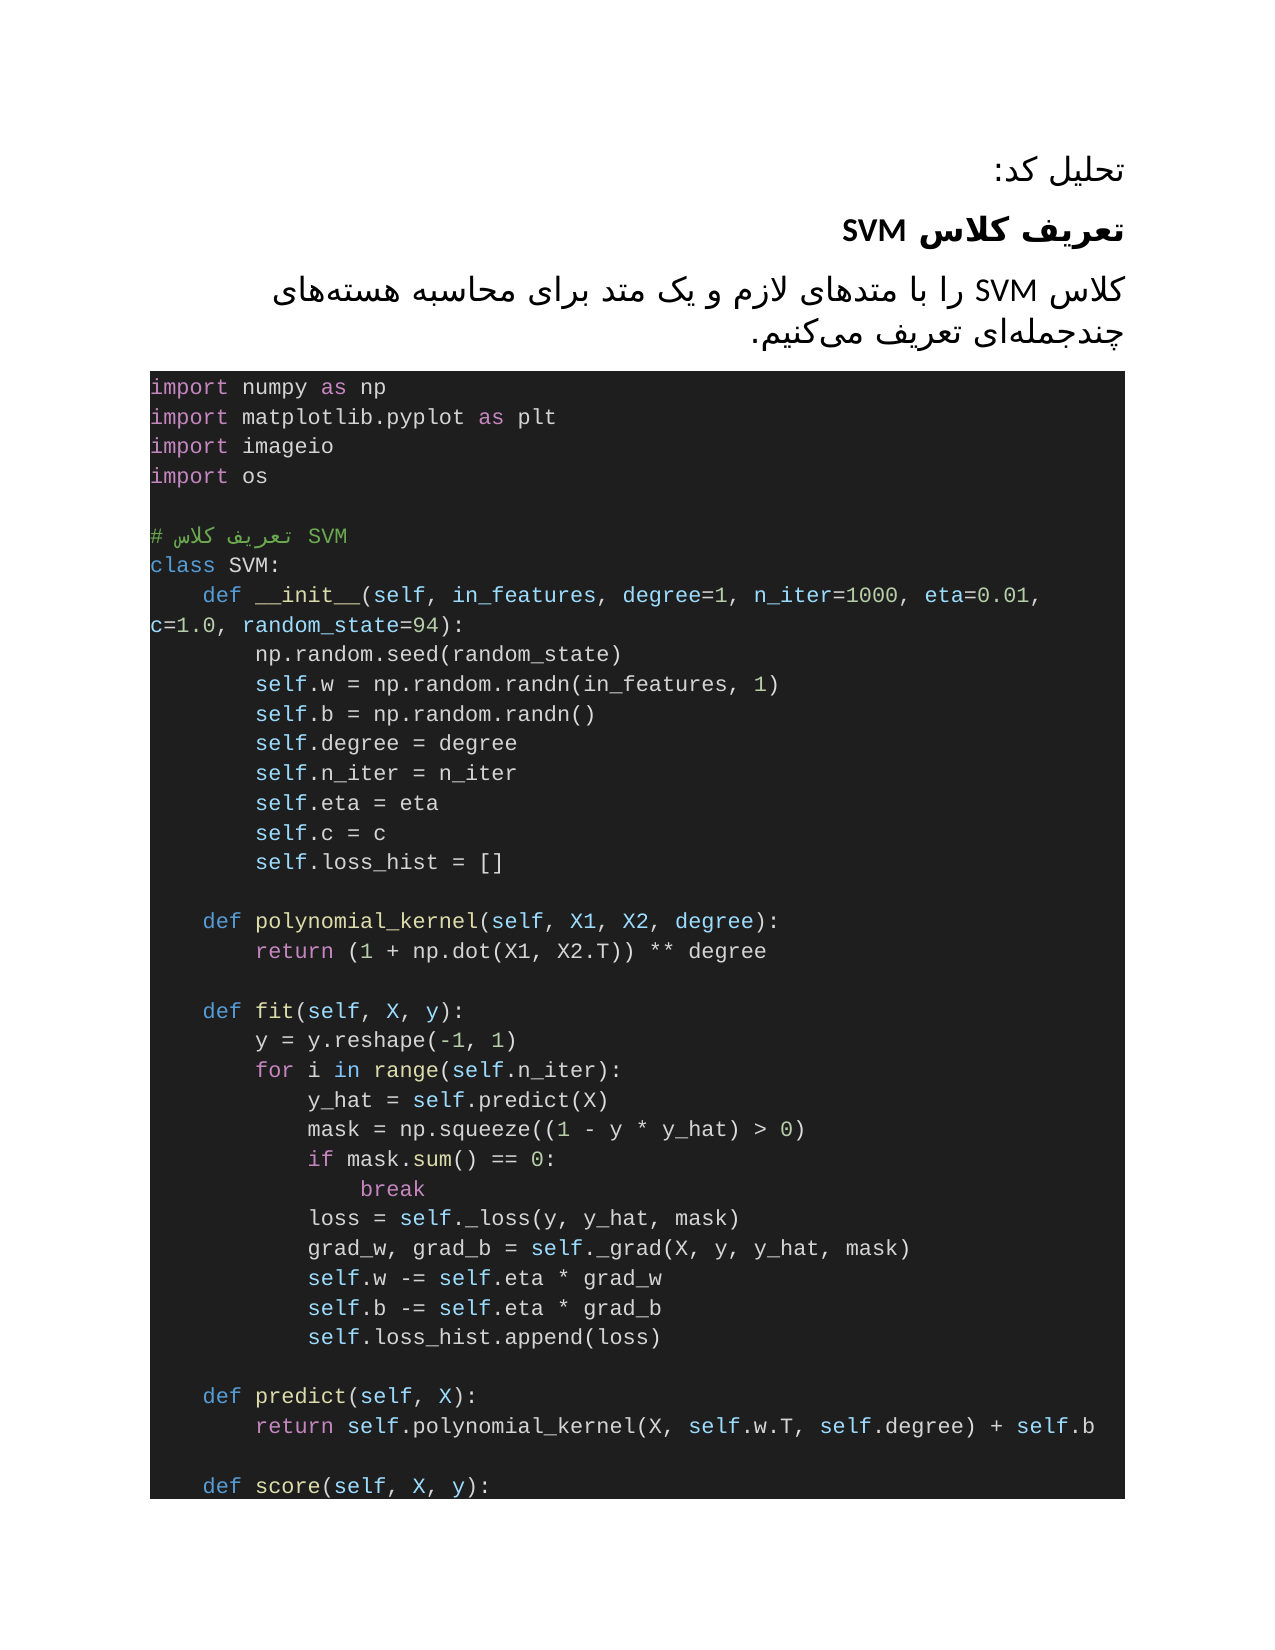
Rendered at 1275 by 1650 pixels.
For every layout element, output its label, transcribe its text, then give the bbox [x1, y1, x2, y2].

text self.degree = degree [150, 728, 1125, 757]
text class SVM: [150, 549, 1125, 579]
text loss = self._loss(y, y_hat, mask) [150, 1203, 1125, 1232]
text import os [150, 461, 1125, 490]
text def predict(self, X): [150, 1381, 1125, 1411]
text y = y.reshape(-1, 1) [150, 1024, 1125, 1054]
text if mask.sum() == 0: [150, 1143, 1125, 1173]
text def score(self, X, y): [150, 1470, 1125, 1499]
text y_hat = self.predict(X) [150, 1084, 1125, 1114]
text تعریف کلاس SVM [150, 208, 1125, 249]
text break [150, 1173, 1125, 1203]
text def __init__(self, in_features, degree=1, n_iter=1000, eta=0.01, c=1.0, random_state=94): [150, 579, 1125, 639]
text self.loss_hist.append(loss) [150, 1321, 1125, 1351]
text return (1 + np.dot(X1, X2.T)) ** degree [150, 936, 1125, 965]
text self.w = np.random.randn(in_features, 1) [150, 668, 1125, 698]
text self.b = np.random.randn() [150, 698, 1125, 728]
text self.w -= self.eta * grad_w [150, 1262, 1125, 1292]
text grad_w, grad_b = self._grad(X, y, y_hat, mask) [150, 1232, 1125, 1262]
text return self.polynomial_kernel(X, self.w.T, self.degree) + self.b [150, 1411, 1125, 1440]
text self.c = c [150, 817, 1125, 846]
text تحلیل کد: [150, 150, 1125, 189]
text self.eta = eta [150, 787, 1125, 817]
text def fit(self, X, y): [150, 995, 1125, 1024]
text mask = np.squeeze((1 - y * y_hat) > 0) [150, 1114, 1125, 1143]
text for i in range(self.n_iter): [150, 1054, 1125, 1084]
text np.random.seed(random_state) [150, 639, 1125, 668]
text import imageio [150, 431, 1125, 461]
text import numpy as np [150, 371, 1125, 401]
text self.b -= self.eta * grad_b [150, 1292, 1125, 1321]
text def polynomial_kernel(self, X1, X2, degree): [150, 906, 1125, 936]
text # تعریف کلاس SVM [150, 520, 1125, 549]
text self.loss_hist = [] [150, 846, 1125, 876]
text self.n_iter = n_iter [150, 757, 1125, 787]
text کلاس SVM را با متدهای لازم و یک متد برای محاسبه هسته‌های چندجمله‌ای تعریف می‌کنیم. [150, 269, 1125, 352]
text import matplotlib.pyplot as plt [150, 401, 1125, 431]
